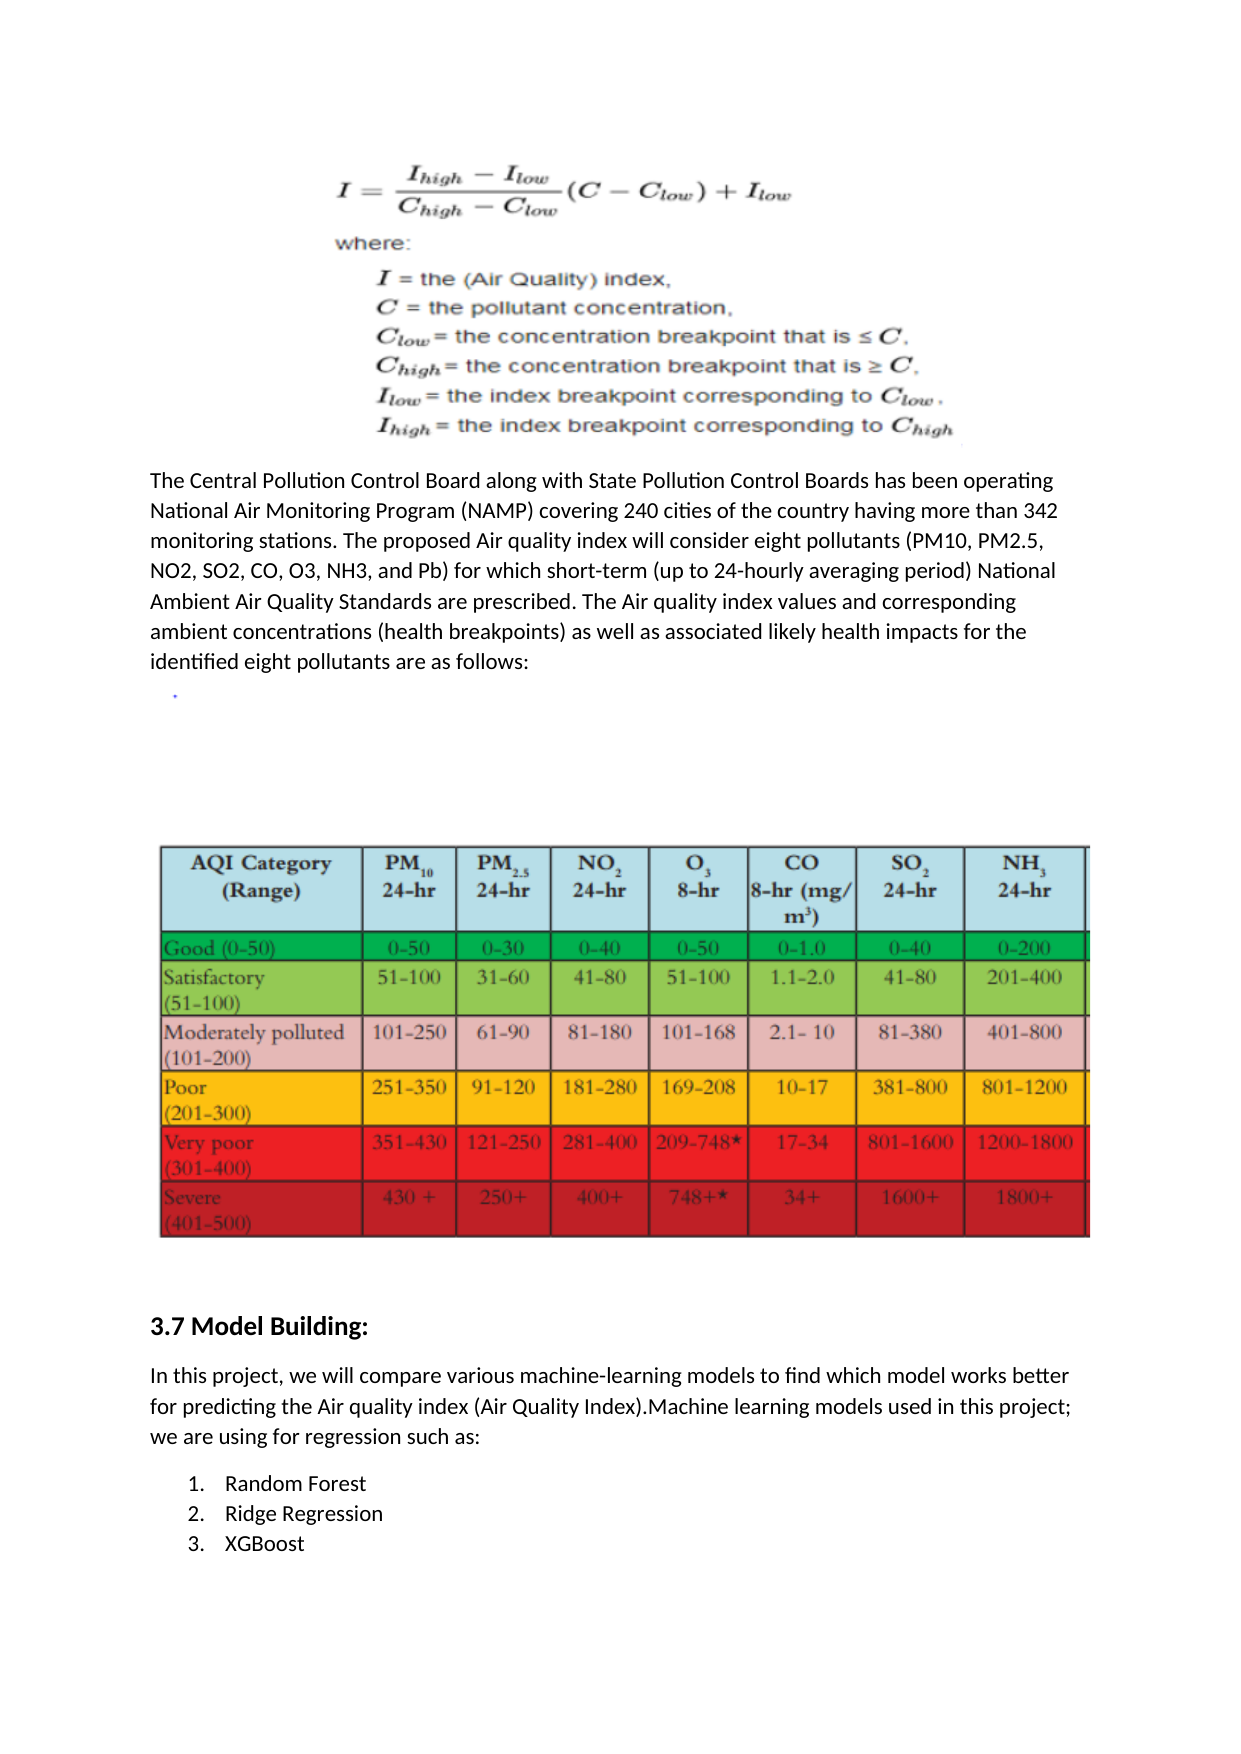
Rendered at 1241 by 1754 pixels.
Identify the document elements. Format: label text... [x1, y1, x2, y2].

text 3.7 Model Building: [150, 1309, 1090, 1342]
text In this project, we will compare various machine-learning models to find which model works better for predicting the Air quality index (Air Quality Index).Machine learning models used in this project; we are using for regression such as: [150, 1362, 1090, 1450]
text The Central Pollution Control Board along with State Pollution Control Boards has been operating National Air Monitoring Program (NAMP) covering 240 cities of the country having more than 342 monitoring stations. The proposed Air quality index will consider eight pollutants (PM10, PM2.5, NO2, SO2, CO, O3, NH3, and Pb) for which short-term (up to 24-hourly averaging period) National Ambient Air Quality Standards are prescribed. The Air quality index values and corresponding ambient concentrations (health breakpoints) as well as associated likely health impacts for the identified eight pollutants are as follows: [150, 466, 1090, 675]
picture [150, 694, 1091, 1244]
picture [315, 150, 963, 448]
list Ridge Regression [187, 1499, 1090, 1527]
list Random Forest [187, 1469, 1090, 1497]
list XGBoost [187, 1529, 1090, 1557]
